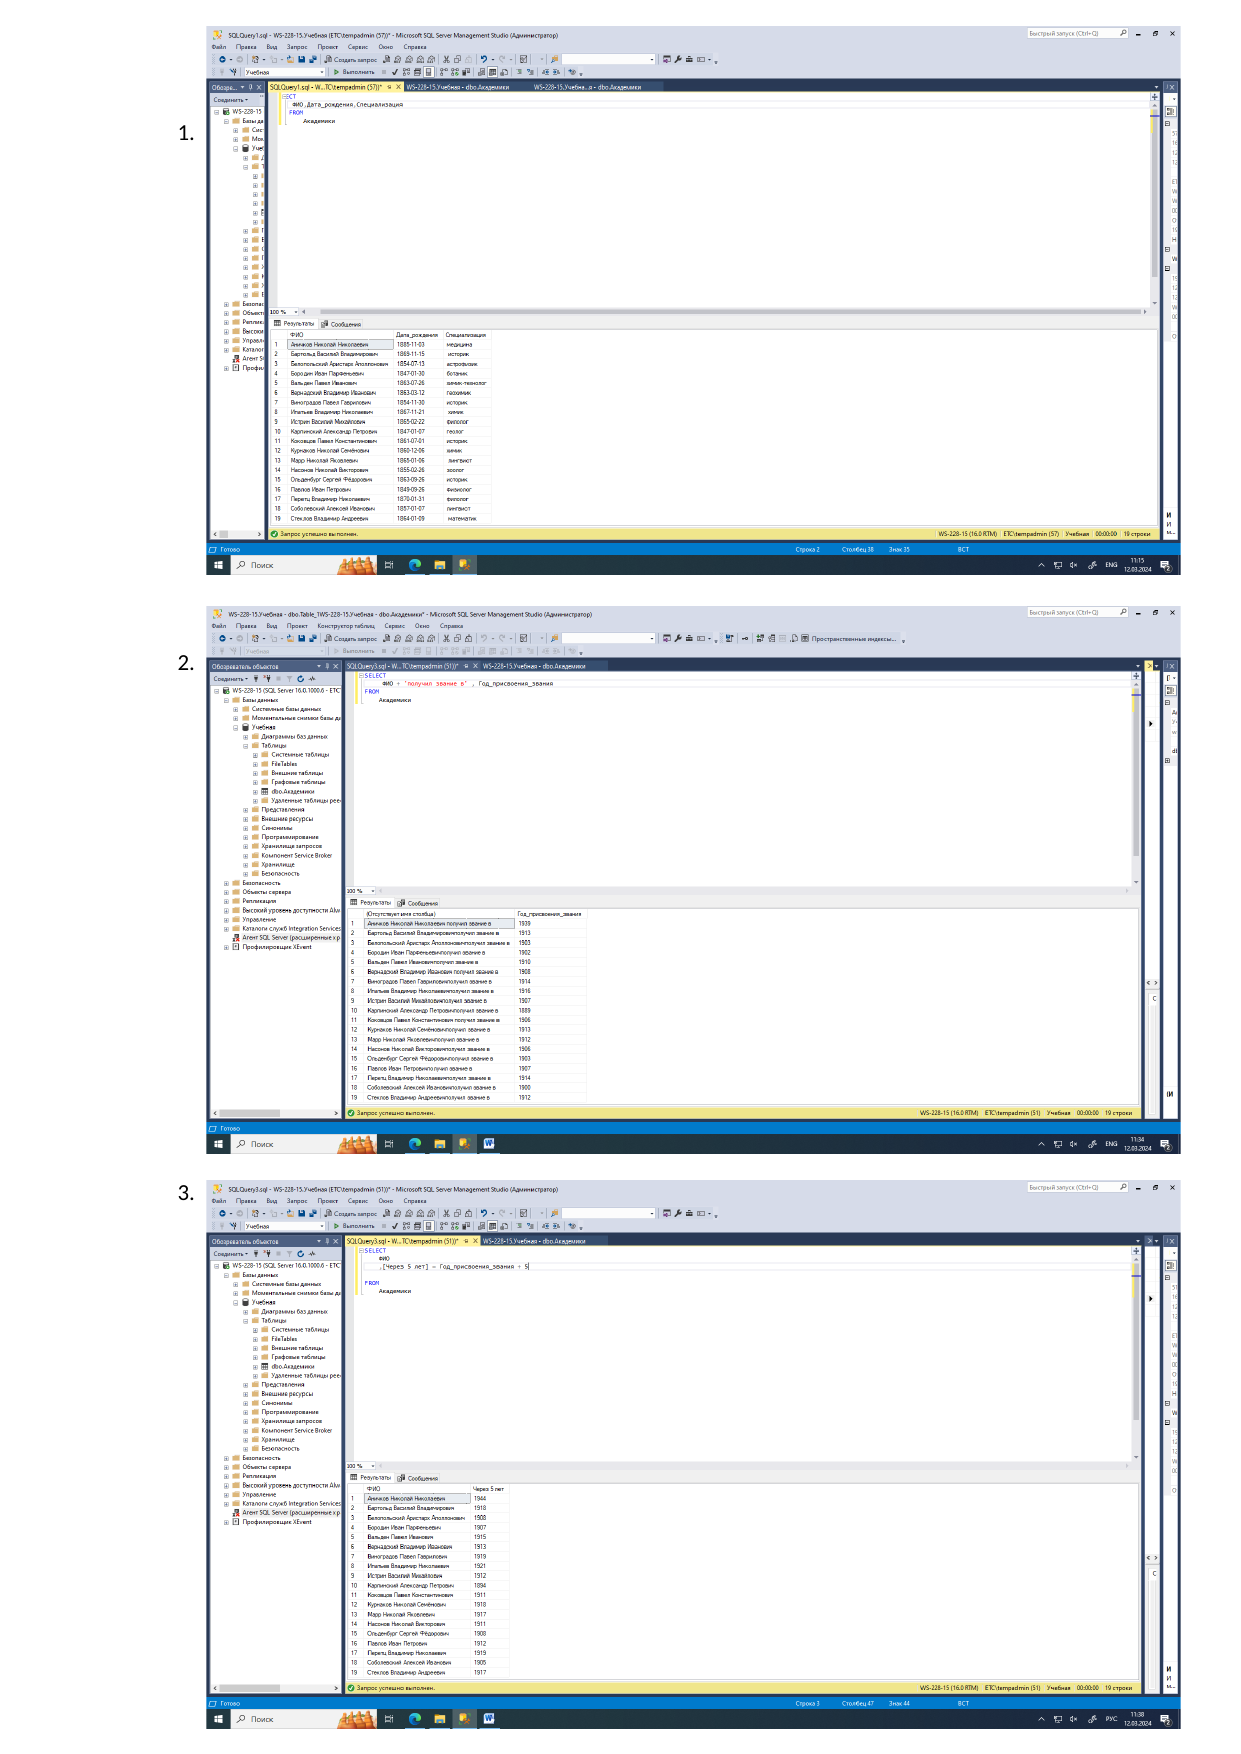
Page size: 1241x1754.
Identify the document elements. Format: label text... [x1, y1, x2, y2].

picture [206, 1180, 1181, 1729]
text 3. [177, 1178, 1152, 1207]
text 1. [177, 118, 206, 146]
picture [206, 26, 1181, 575]
picture [206, 606, 1181, 1154]
text 2. [177, 648, 206, 676]
